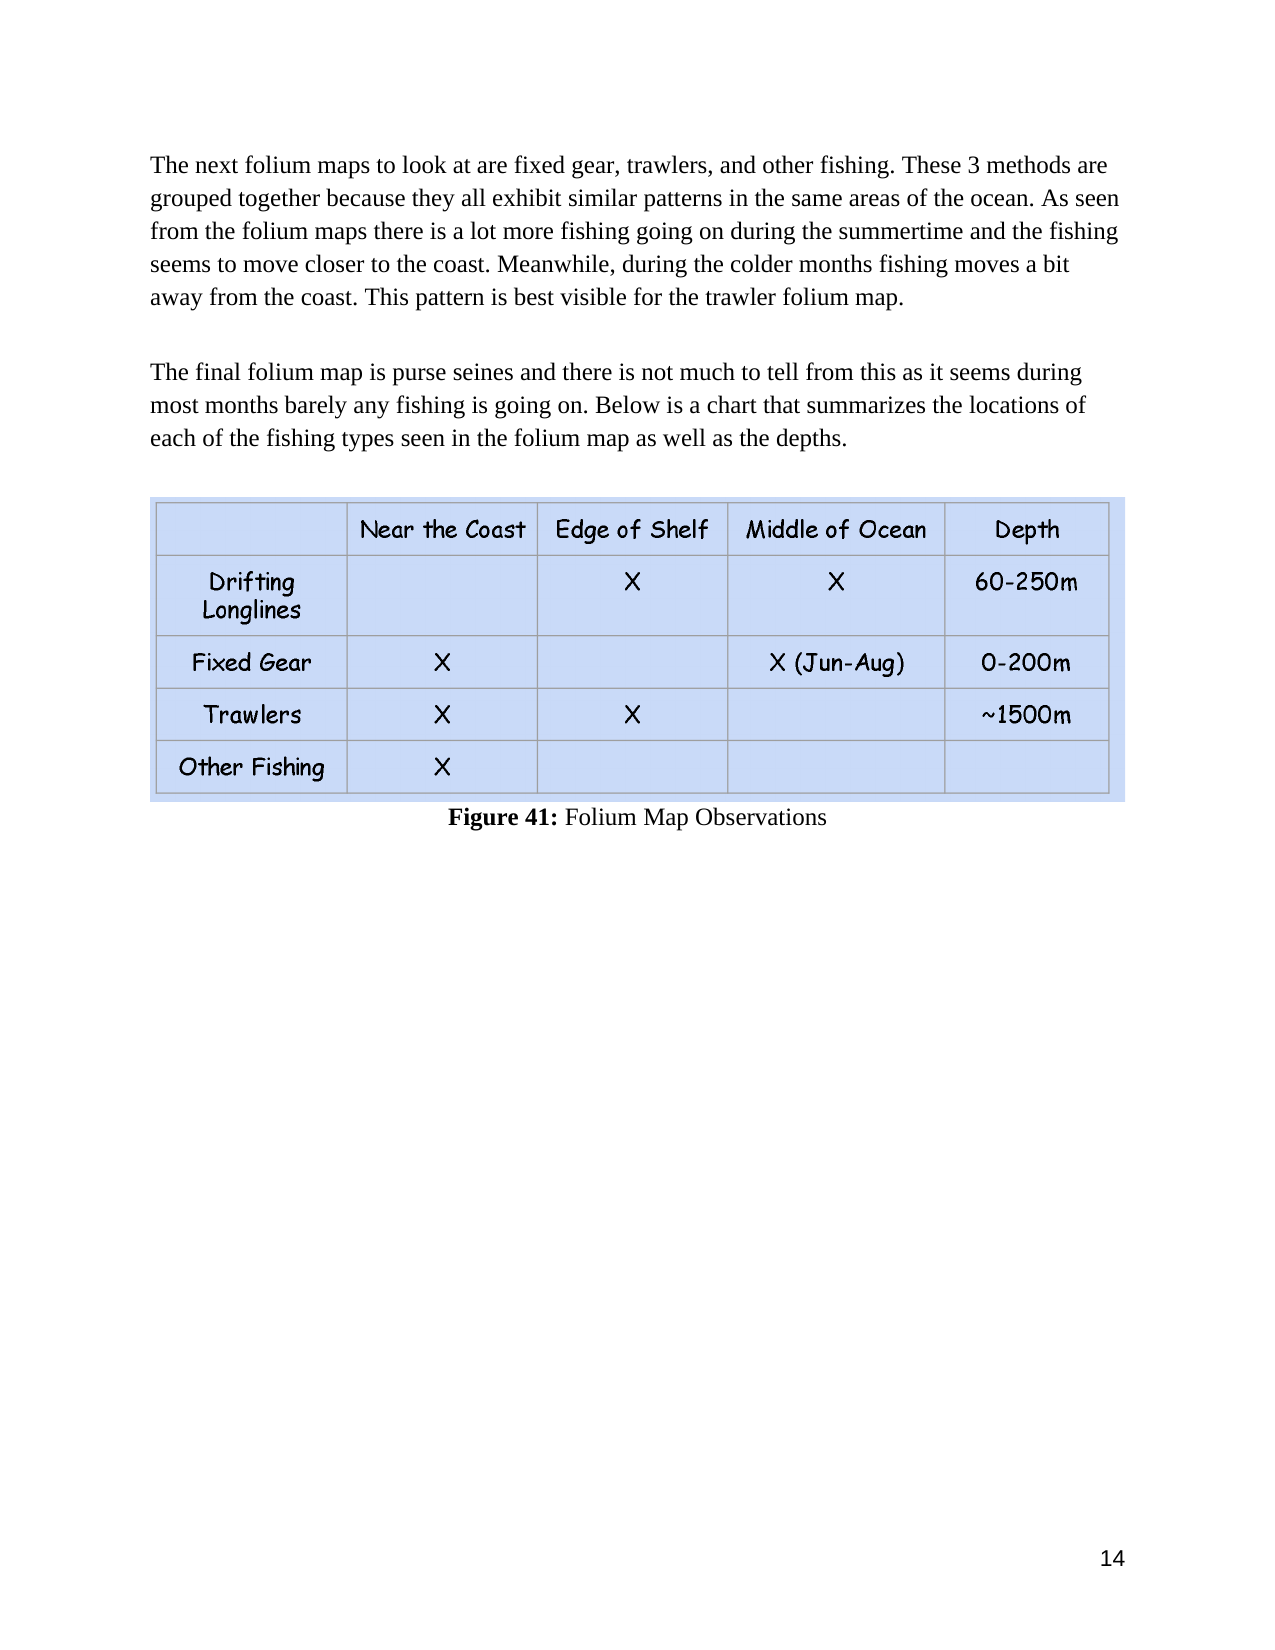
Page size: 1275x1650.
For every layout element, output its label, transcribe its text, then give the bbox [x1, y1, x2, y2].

subtitle Figure 41: Folium Map Observations [150, 802, 1125, 830]
picture [150, 497, 1125, 802]
subtitle The next folium maps to look at are fixed gear, trawlers, and other fishing. These 3 methods are grouped together because they all exhibit similar patterns in the same areas of the ocean. As seen from the folium maps there is a lot more fishing going on during the summertime and the fishing seems to move closer to the coast. Meanwhile, during the colder months fishing moves a bit away from the coast. This pattern is best visible for the trawler folium map. [150, 150, 1125, 311]
subtitle The final folium map is purse seines and there is not much to tell from this as it seems during most months barely any fishing is going on. Below is a chart that summarizes the locations of each of the fishing types seen in the folium map as well as the depths. [150, 357, 1125, 452]
